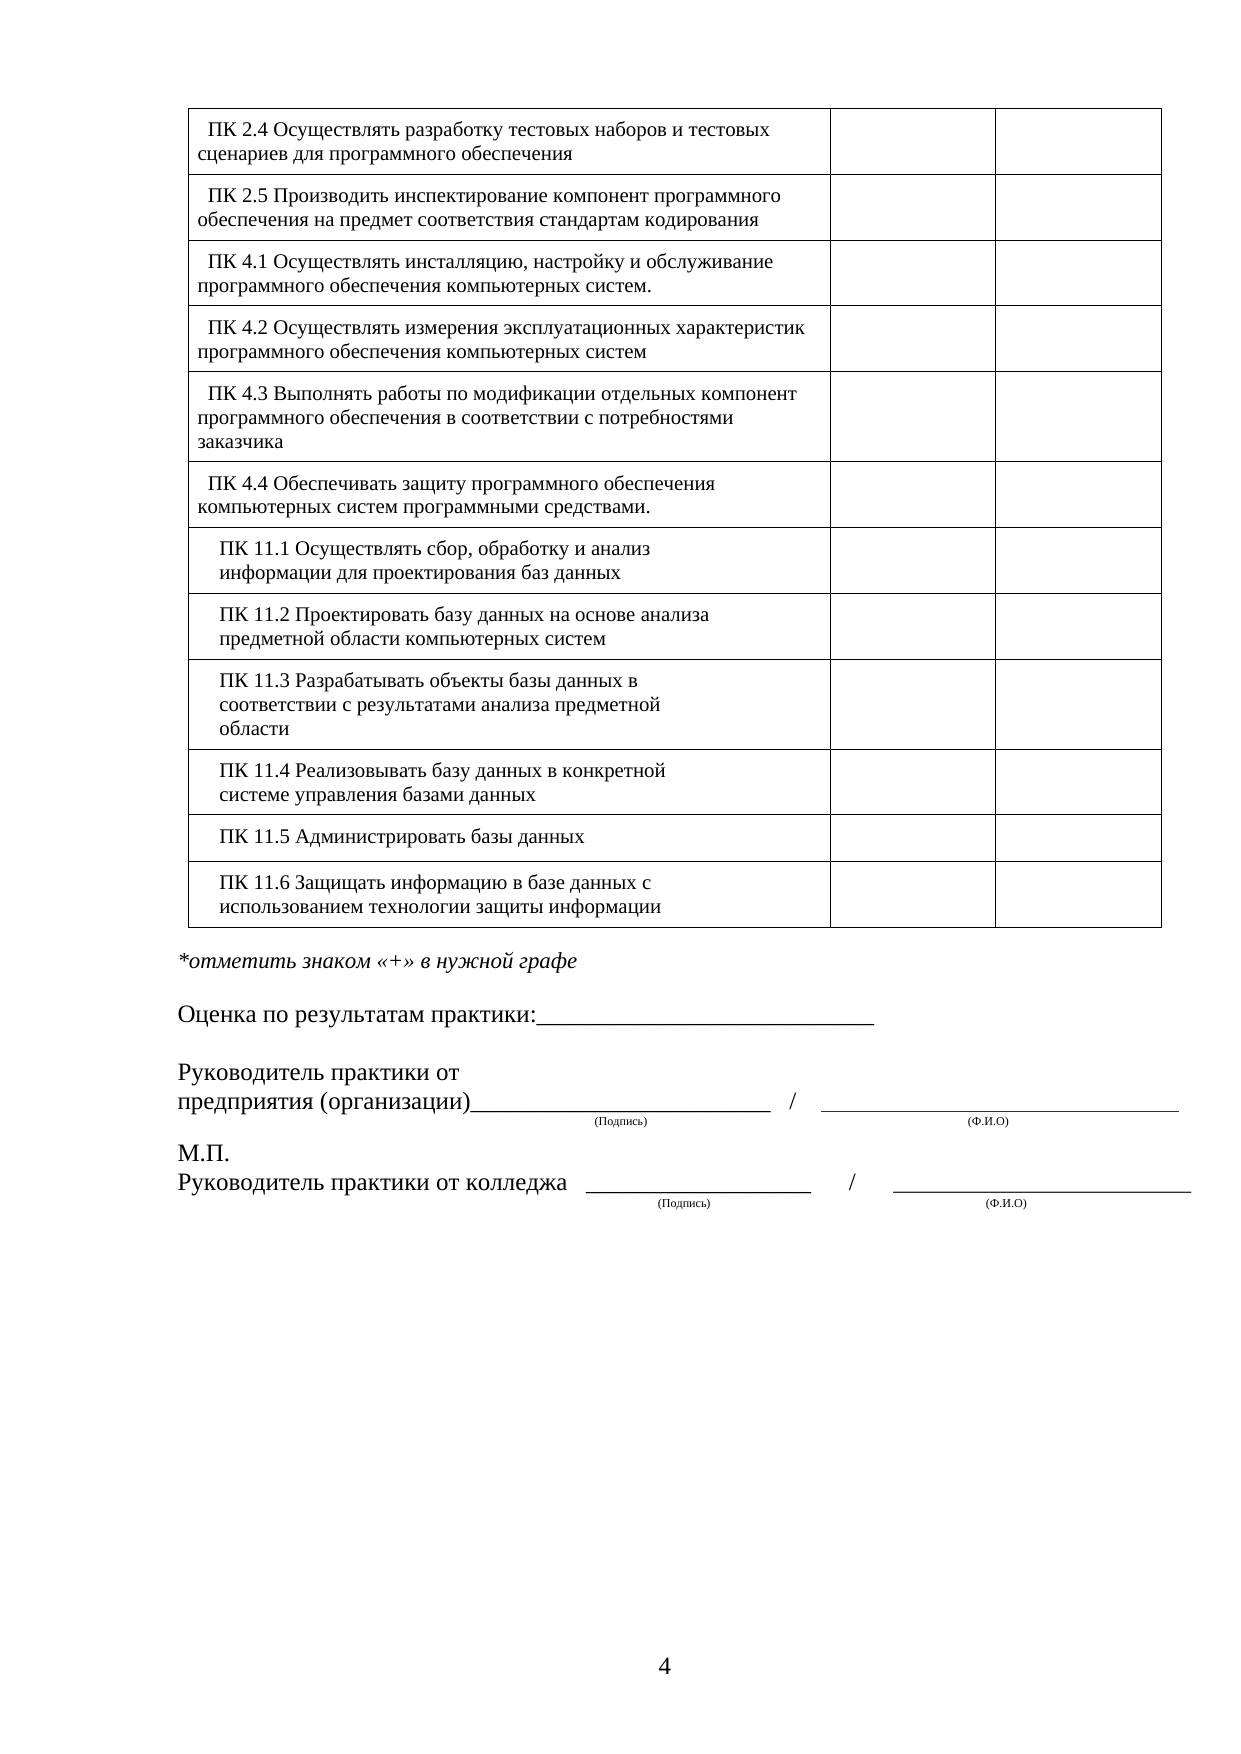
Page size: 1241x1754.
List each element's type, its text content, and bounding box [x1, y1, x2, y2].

text (Подпись) (Ф.И.О) [177, 1114, 1152, 1138]
table_cell [831, 241, 995, 305]
table_cell [831, 862, 995, 927]
table_cell [996, 175, 1161, 239]
table_cell ПК 2.5 Производить инспектирование компонент программного обеспечения на предмет соответствия стандартам кодирования [189, 175, 830, 239]
table_cell ПК 11.3 Разрабатывать объекты базы данных в соответствии с результатами анализа предметной области [189, 660, 830, 748]
table_cell ПК 11.4 Реализовывать базу данных в конкретной системе управления базами данных [189, 750, 830, 814]
table_cell ПК 11.1 Осуществлять сбор, обработку и анализ информации для проектирования баз данных [189, 528, 830, 593]
table_cell [831, 815, 995, 861]
table_cell ПК 11.2 Проектировать базу данных на основе анализа предметной области компьютерных систем [189, 594, 830, 658]
table_cell [996, 594, 1161, 658]
text (Подпись) (Ф.И.О) [177, 1196, 1152, 1220]
table_cell [996, 750, 1161, 814]
text Руководитель практики от [177, 1057, 1152, 1086]
text предприятия (организации)________________________ / [177, 1086, 1152, 1114]
table_cell [996, 241, 1161, 305]
table_cell [996, 660, 1161, 748]
text *отметить знаком «+» в нужной графе [177, 947, 1152, 973]
table_cell [996, 306, 1161, 371]
table_cell [831, 528, 995, 593]
table_cell [831, 372, 995, 461]
text Оценка по результатам практики:___________________________ [177, 999, 1152, 1028]
table_cell [831, 660, 995, 748]
table_cell [996, 862, 1161, 927]
table_cell ПК 11.5 Администрировать базы данных [189, 815, 830, 861]
table_cell [996, 528, 1161, 593]
table_cell [996, 815, 1161, 861]
table_cell ПК 4.1 Осуществлять инсталляцию, настройку и обслуживание программного обеспечения компьютерных систем. [189, 241, 830, 305]
table_cell ПК 4.3 Выполнять работы по модификации отдельных компонент программного обеспечения в соответствии с потребностями заказчика [189, 372, 830, 461]
table_cell [831, 109, 995, 174]
table_cell [996, 462, 1161, 527]
table_cell [996, 109, 1161, 174]
table_cell ПК 2.4 Осуществлять разработку тестовых наборов и тестовых сценариев для программного обеспечения [189, 109, 830, 174]
table_cell ПК 11.6 Защищать информацию в базе данных с использованием технологии защиты информации [189, 862, 830, 927]
table_cell [831, 594, 995, 658]
text М.П. [177, 1138, 1152, 1167]
table_cell [831, 750, 995, 814]
table_cell ПК 4.2 Осуществлять измерения эксплуатационных характеристик программного обеспечения компьютерных систем [189, 306, 830, 371]
table_cell [831, 462, 995, 527]
table_cell [996, 372, 1161, 461]
table_cell [831, 175, 995, 239]
text Руководитель практики от колледжа __________________ / [177, 1167, 1152, 1196]
table_cell ПК 4.4 Обеспечивать защиту программного обеспечения компьютерных систем программными средствами. [189, 462, 830, 527]
table_cell [831, 306, 995, 371]
